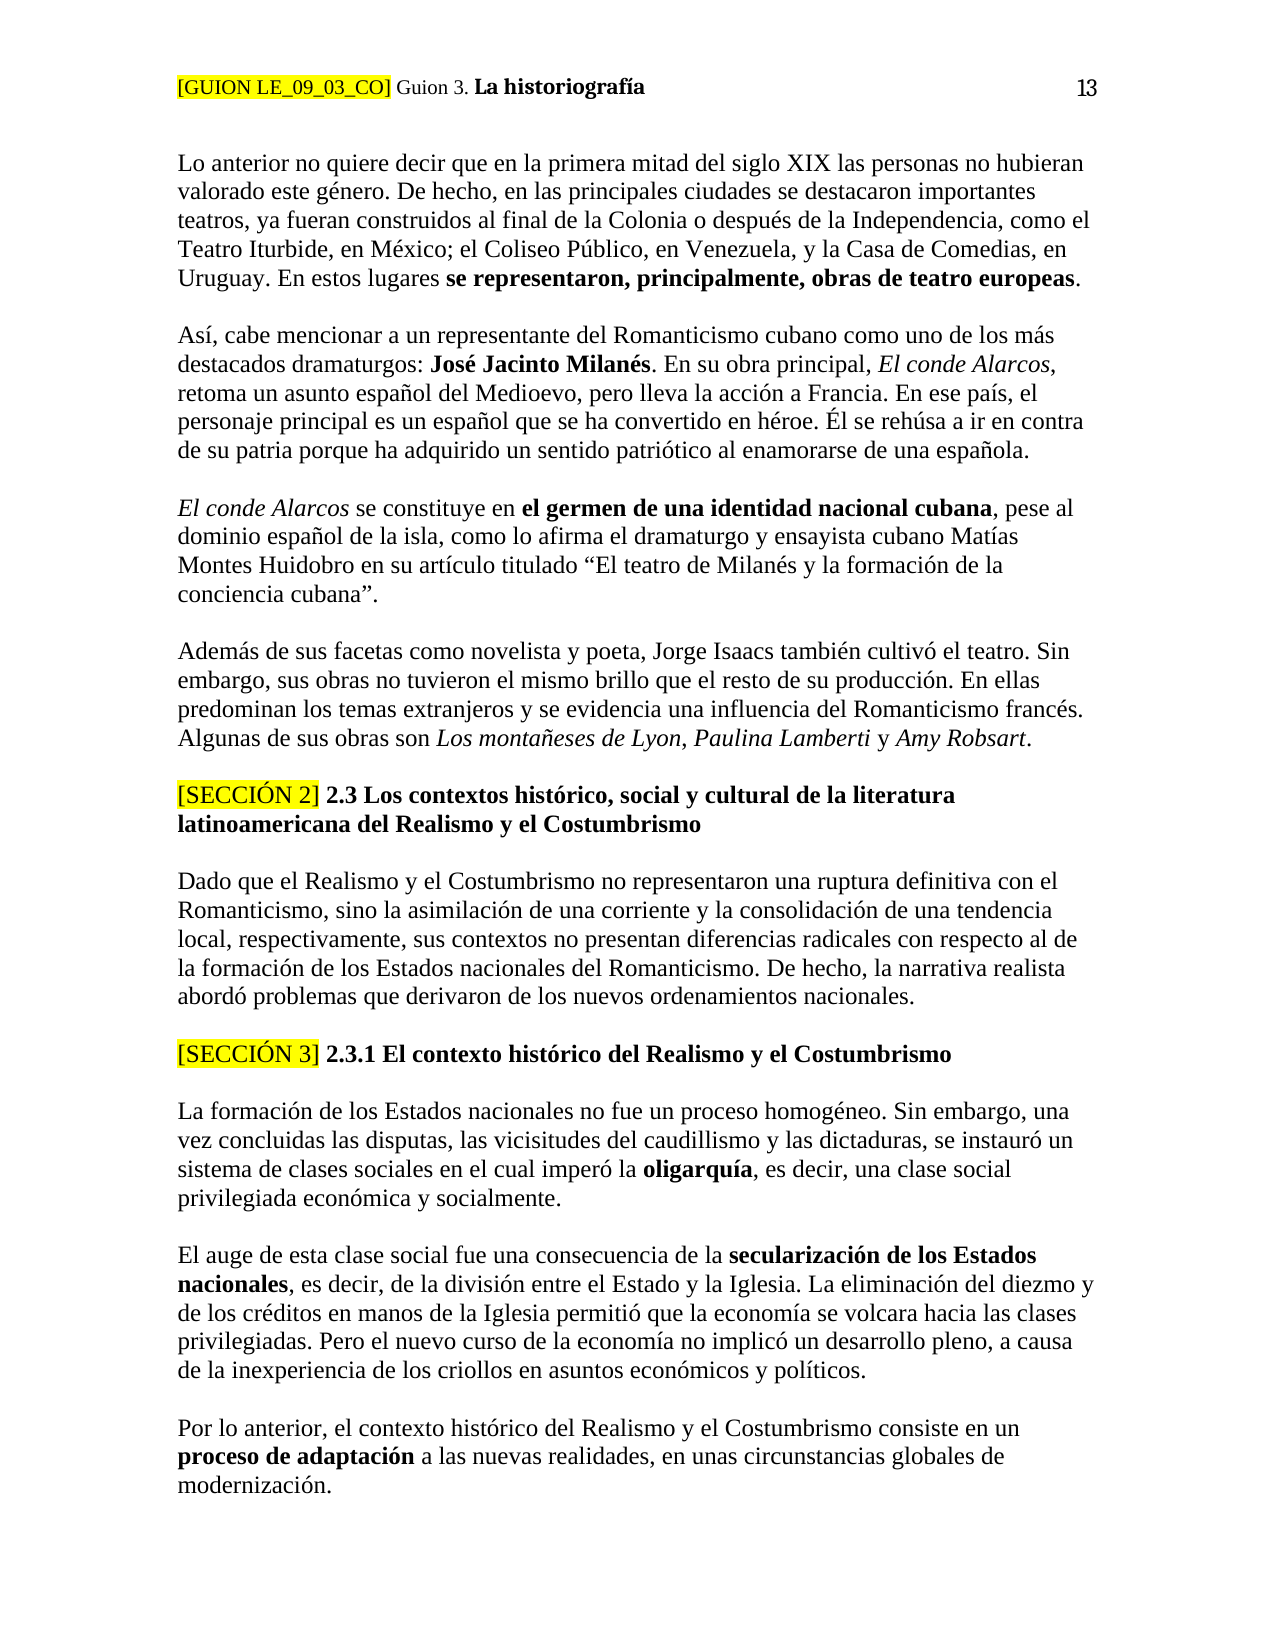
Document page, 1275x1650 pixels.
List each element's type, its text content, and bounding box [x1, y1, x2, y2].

text Lo anterior no quiere decir que en la primera mitad del siglo XIX las personas no hubieran valorado este género. De hecho, en las principales ciudades se destacaron importantes teatros, ya fueran construidos al final de la Colonia o después de la Independencia, como el Teatro Iturbide, en México; el Coliseo Público, en Venezuela, y la Casa de Comedias, en Uruguay. En estos lugares se representaron, principalmente, obras de teatro europeas. [177, 148, 1098, 291]
text Así, cabe mencionar a un representante del Romanticismo cubano como uno de los más destacados dramaturgos: José Jacinto Milanés. En su obra principal, El conde Alarcos, retoma un asunto español del Medioevo, pero lleva la acción a Francia. En ese país, el personaje principal es un español que se ha convertido en héroe. Él se rehúsa a ir en contra de su patria porque ha adquirido un sentido patriótico al enamorarse de una española. [177, 320, 1098, 464]
text El conde Alarcos se constituye en el germen de una identidad nacional cubana, pese al dominio español de la isla, como lo afirma el dramaturgo y ensayista cubano Matías Montes Huidobro en su artículo titulado “El teatro de Milanés y la formación de la conciencia cubana”. [177, 493, 1098, 608]
text Además de sus facetas como novelista y poeta, Jorge Isaacs también cultivó el teatro. Sin embargo, sus obras no tuvieron el mismo brillo que el resto de su producción. En ellas predominan los temas extranjeros y se evidencia una influencia del Romanticismo francés. Algunas de sus obras son Los montañeses de Lyon, Paulina Lamberti y Amy Robsart. [177, 636, 1098, 751]
text [SECCIÓN 2] 2.3 Los contextos histórico, social y cultural de la literatura latinoamericana del Realismo y el Costumbrismo [177, 780, 1098, 838]
text Por lo anterior, el contexto histórico del Realismo y el Costumbrismo consiste en un proceso de adaptación a las nuevas realidades, en unas circunstancias globales de modernización. [177, 1413, 1098, 1499]
text [SECCIÓN 3] 2.3.1 El contexto histórico del Realismo y el Costumbrismo [319, 1039, 1098, 1068]
text Dado que el Realismo y el Costumbrismo no representaron una ruptura definitiva con el Romanticismo, sino la asimilación de una corriente y la consolidación de una tendencia local, respectivamente, sus contextos no presentan diferencias radicales con respecto al de la formación de los Estados nacionales del Romanticismo. De hecho, la narrativa realista abordó problemas que derivaron de los nuevos ordenamientos nacionales. [177, 866, 1098, 1010]
text La formación de los Estados nacionales no fue un proceso homogéneo. Sin embargo, una vez concluidas las disputas, las vicisitudes del caudillismo y las dictaduras, se instauró un sistema de clases sociales en el cual imperó la oligarquía, es decir, una clase social privilegiada económica y socialmente. [177, 1096, 1098, 1211]
text El auge de esta clase social fue una consecuencia de la secularización de los Estados nacionales, es decir, de la división entre el Estado y la Iglesia. La eliminación del diezmo y de los créditos en manos de la Iglesia permitió que la economía se volcara hacia las clases privilegiadas. Pero el nuevo curso de la economía no implicó un desarrollo pleno, a causa de la inexperiencia de los criollos en asuntos económicos y políticos. [177, 1240, 1098, 1384]
